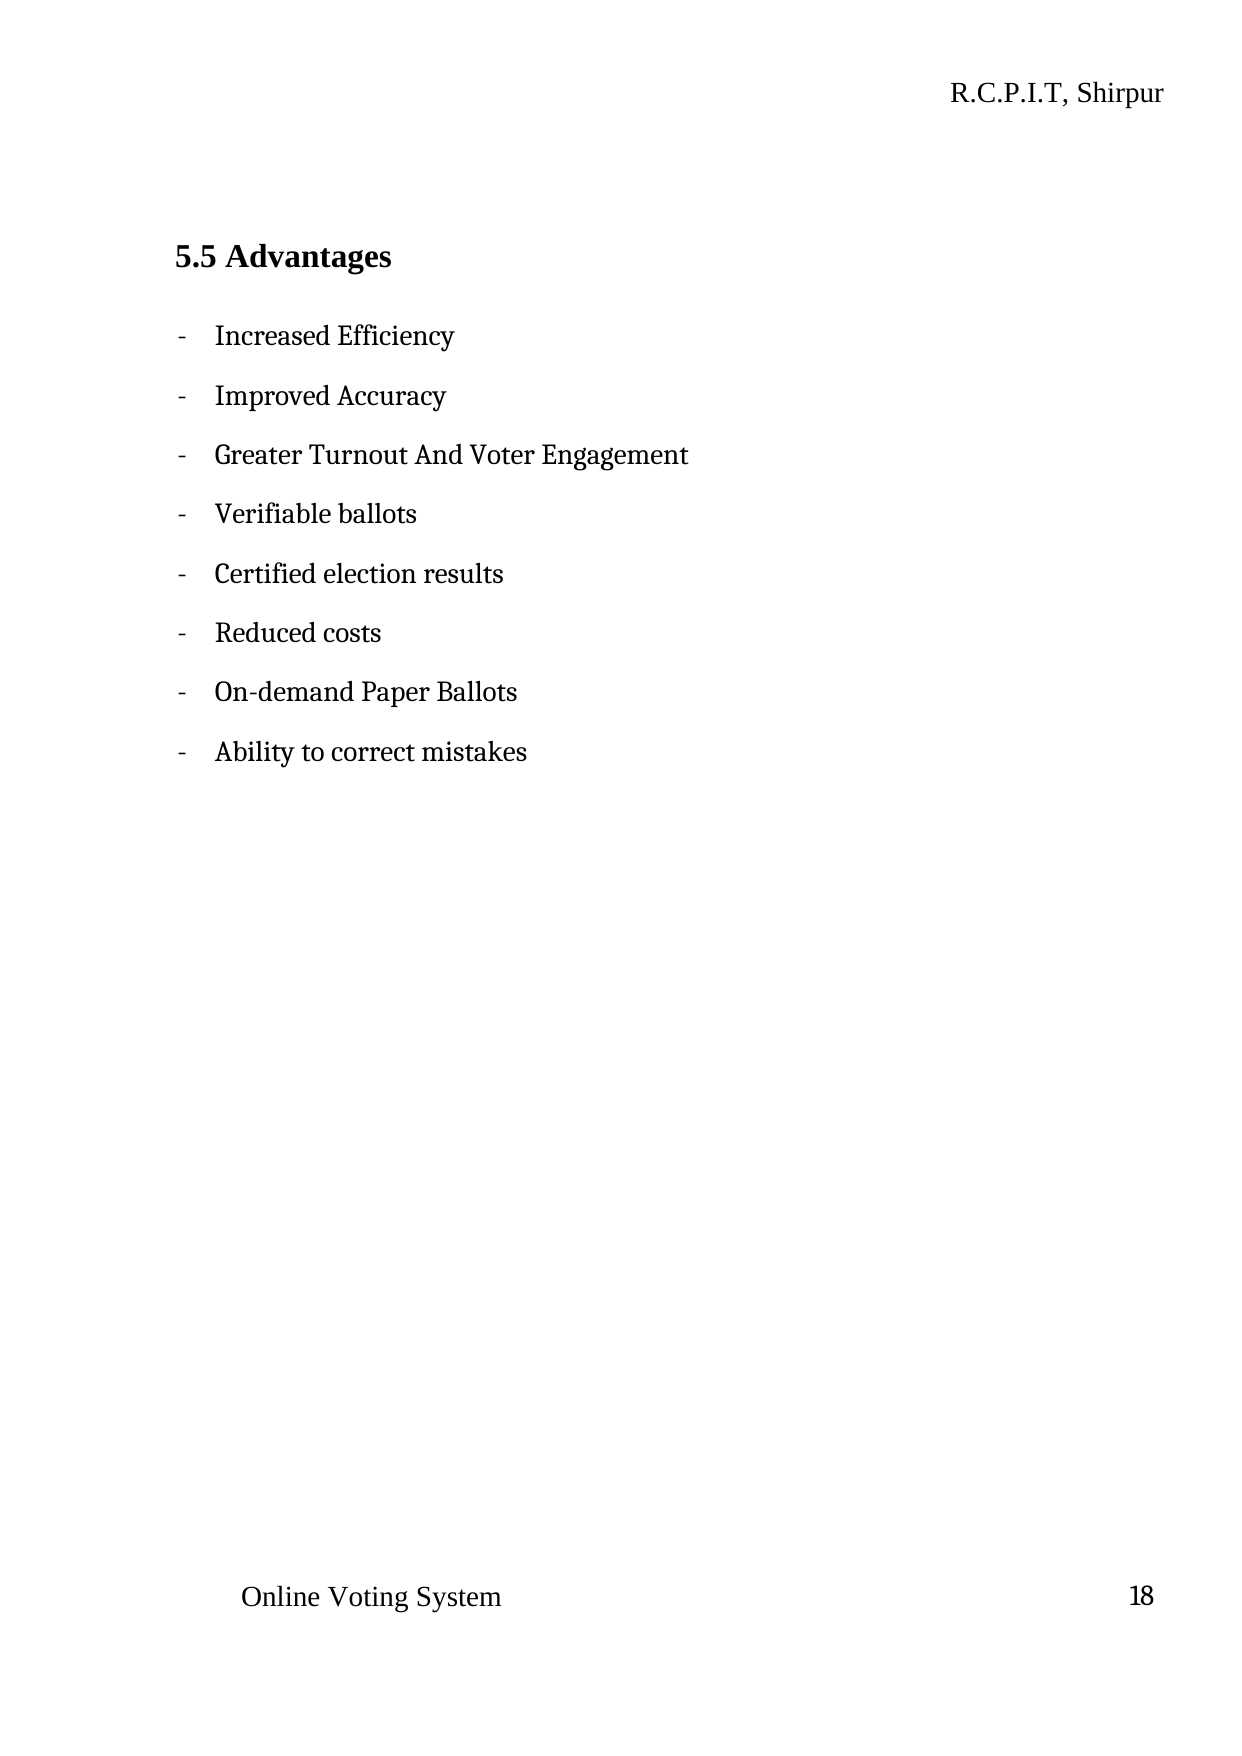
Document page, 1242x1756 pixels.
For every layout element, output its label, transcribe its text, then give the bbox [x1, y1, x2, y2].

subtitle Verifiable ballots [177, 472, 1179, 531]
subtitle Increased Efficiency [177, 293, 1179, 353]
subtitle Ability to correct mistakes [177, 709, 1179, 768]
subtitle 5.5 Advantages [175, 236, 1179, 274]
subtitle Certified election results [177, 531, 1179, 590]
subtitle Greater Turnout And Voter Engagement [177, 412, 1179, 472]
subtitle Improved Accuracy [177, 353, 1179, 412]
subtitle Reduced costs [177, 590, 1179, 650]
subtitle On-demand Paper Ballots [177, 650, 1179, 709]
